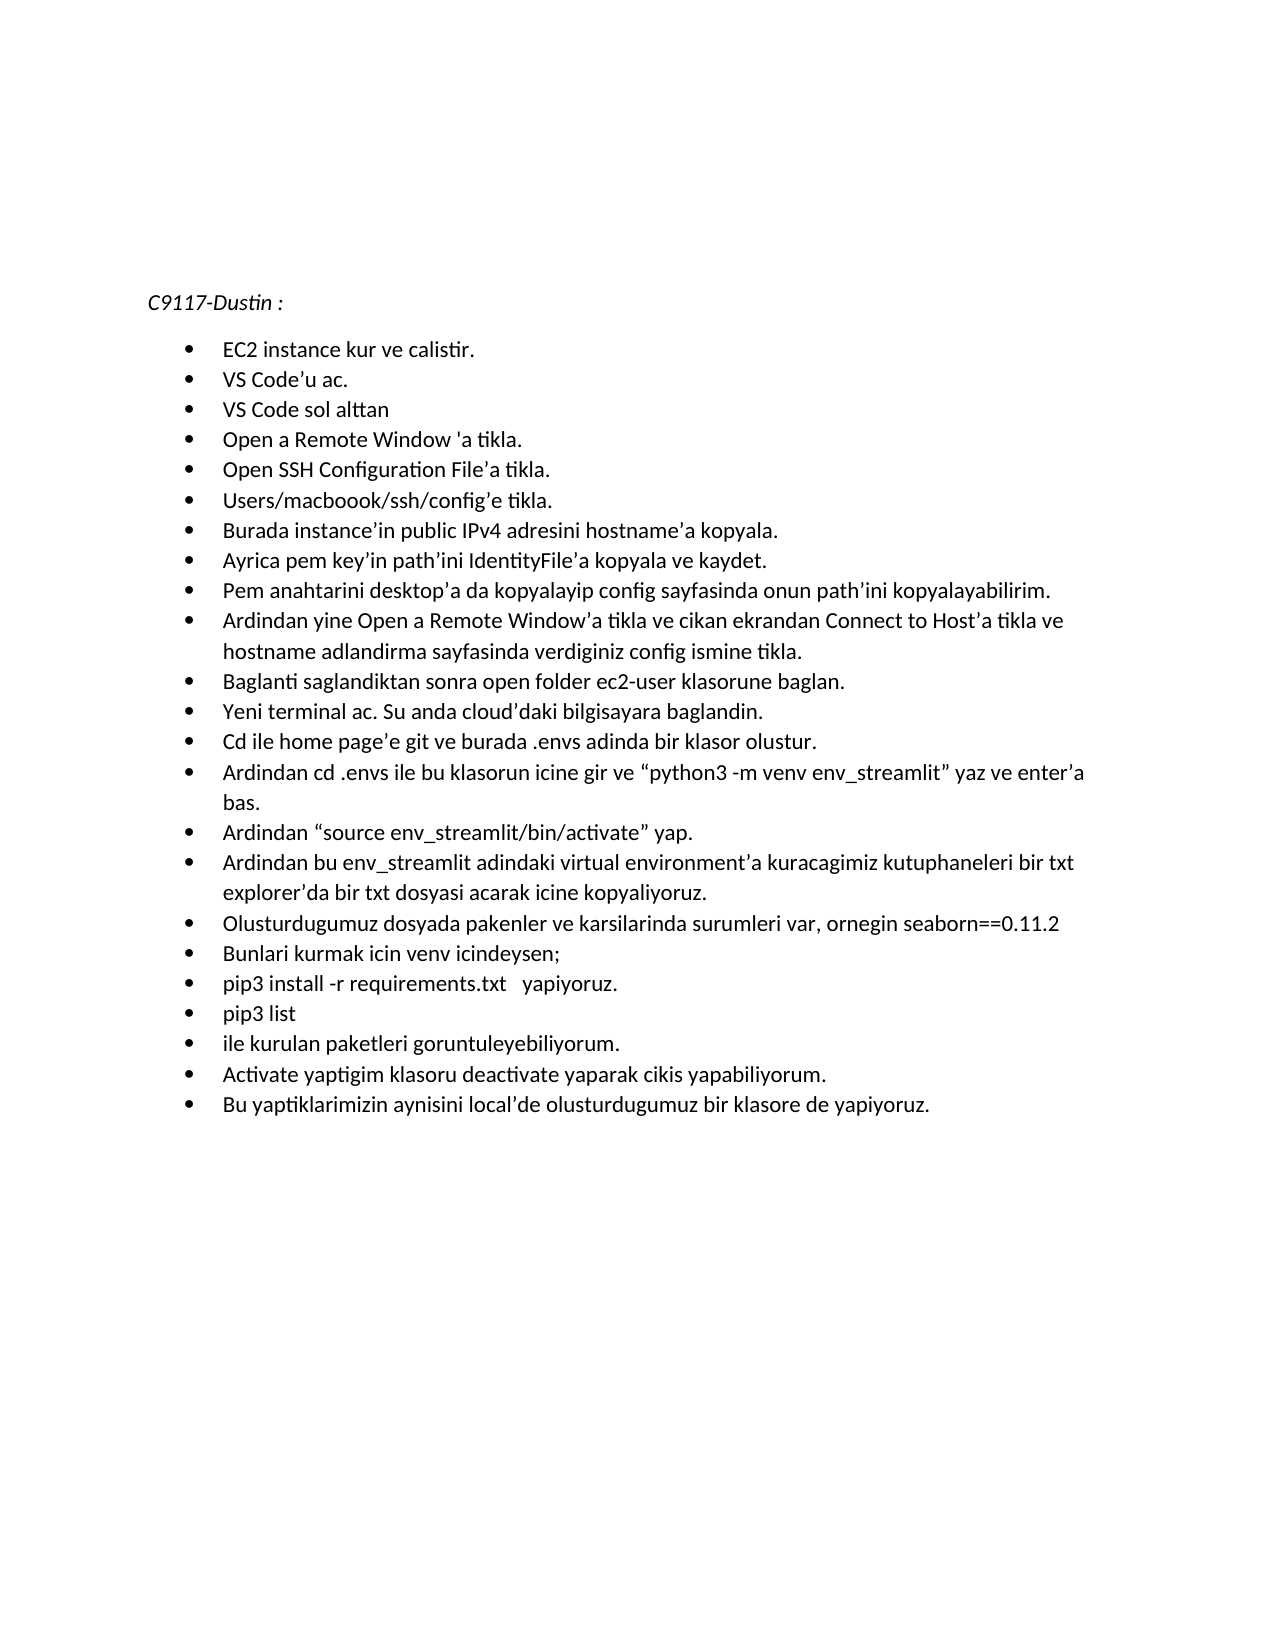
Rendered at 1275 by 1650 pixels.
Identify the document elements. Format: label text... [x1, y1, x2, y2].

list Burada instance’in public IPv4 adresini hostname’a kopyala. [185, 516, 1127, 544]
list VS Code sol alttan [185, 395, 1127, 423]
list Baglanti saglandiktan sonra open folder ec2-user klasorune baglan. [185, 667, 1127, 695]
list pip3 list [185, 999, 1127, 1027]
list pip3 install -r requirements.txt yapiyoruz. [185, 969, 1127, 997]
list Ardindan cd .envs ile bu klasorun icine gir ve “python3 -m venv env_streamlit” yaz ve enter’a bas. [185, 758, 1127, 816]
list Ardindan yine Open a Remote Window’a tikla ve cikan ekrandan Connect to Host’a tikla ve hostname adlandirma sayfasinda verdiginiz config ismine tikla. [185, 607, 1127, 665]
list Bu yaptiklarimizin aynisini local’de olusturdugumuz bir klasore de yapiyoruz. [185, 1090, 1127, 1118]
list Bunlari kurmak icin venv icindeysen; [185, 939, 1127, 967]
list Users/macboook/ssh/config’e tikla. [185, 486, 1127, 514]
list Ayrica pem key’in path’ini IdentityFile’a kopyala ve kaydet. [185, 546, 1127, 574]
list EC2 instance kur ve calistir. [185, 335, 1127, 363]
list Activate yaptigim klasoru deactivate yaparak cikis yapabiliyorum. [185, 1060, 1127, 1088]
list Open a Remote Window 'a tikla. [185, 425, 1127, 453]
list ile kurulan paketleri goruntuleyebiliyorum. [185, 1029, 1127, 1057]
text C9117-Dustin : [148, 288, 1127, 316]
list Ardindan bu env_streamlit adindaki virtual environment’a kuracagimiz kutuphaneleri bir txt explorer’da bir txt dosyasi acarak icine kopyaliyoruz. [185, 848, 1127, 906]
list VS Code’u ac. [185, 365, 1127, 393]
list Yeni terminal ac. Su anda cloud’daki bilgisayara baglandin. [185, 697, 1127, 725]
list Pem anahtarini desktop’a da kopyalayip config sayfasinda onun path’ini kopyalayabilirim. [185, 576, 1127, 604]
list Cd ile home page’e git ve burada .envs adinda bir klasor olustur. [185, 727, 1127, 755]
list Open SSH Configuration File’a tikla. [185, 456, 1127, 483]
list Olusturdugumuz dosyada pakenler ve karsilarinda surumleri var, ornegin seaborn==0.11.2 [185, 909, 1127, 937]
list Ardindan “source env_streamlit/bin/activate” yap. [185, 818, 1127, 846]
